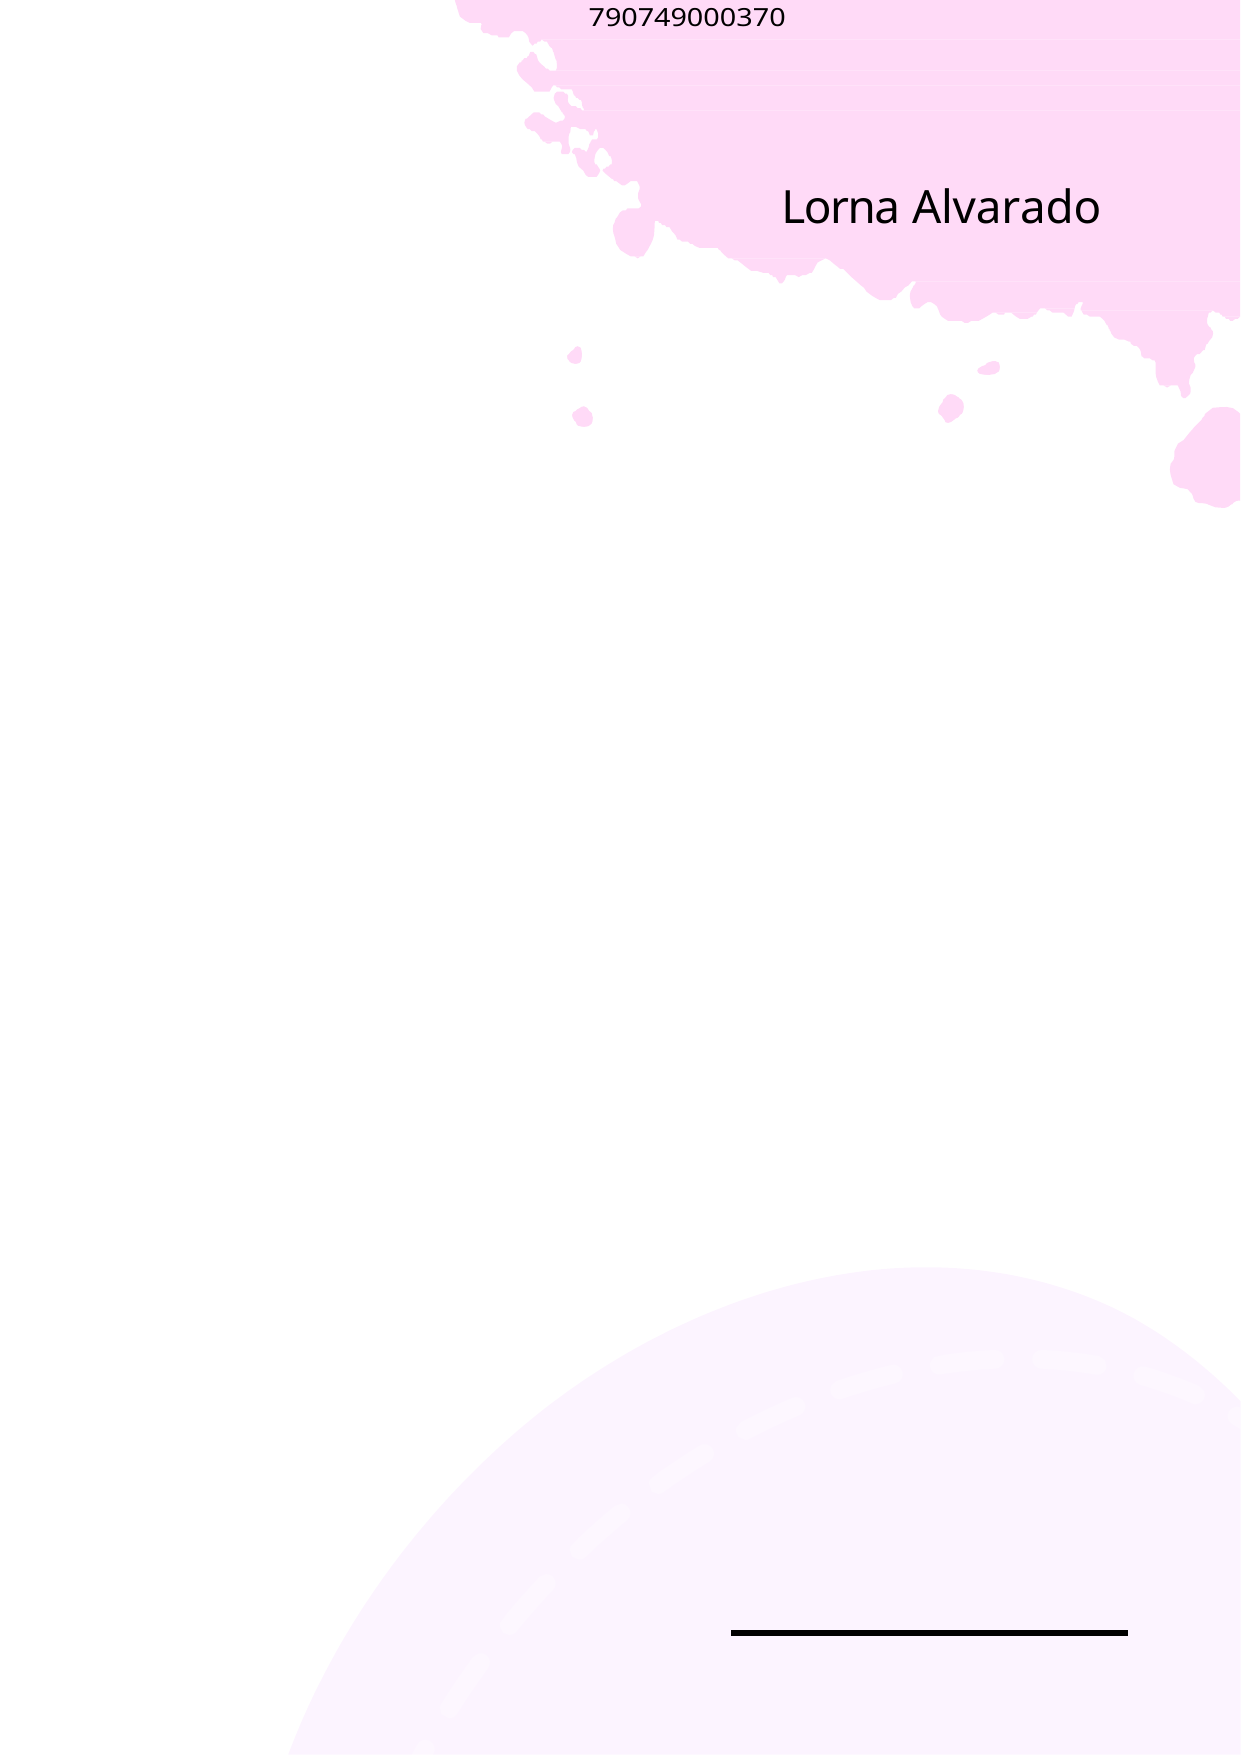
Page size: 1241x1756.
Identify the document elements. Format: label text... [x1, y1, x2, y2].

text 790749000370 [588, 0, 1176, 34]
picture [567, 346, 582, 364]
picture [977, 361, 1000, 375]
text Lorna Alvarado [781, 174, 1176, 237]
picture [938, 394, 964, 423]
picture [572, 406, 593, 427]
